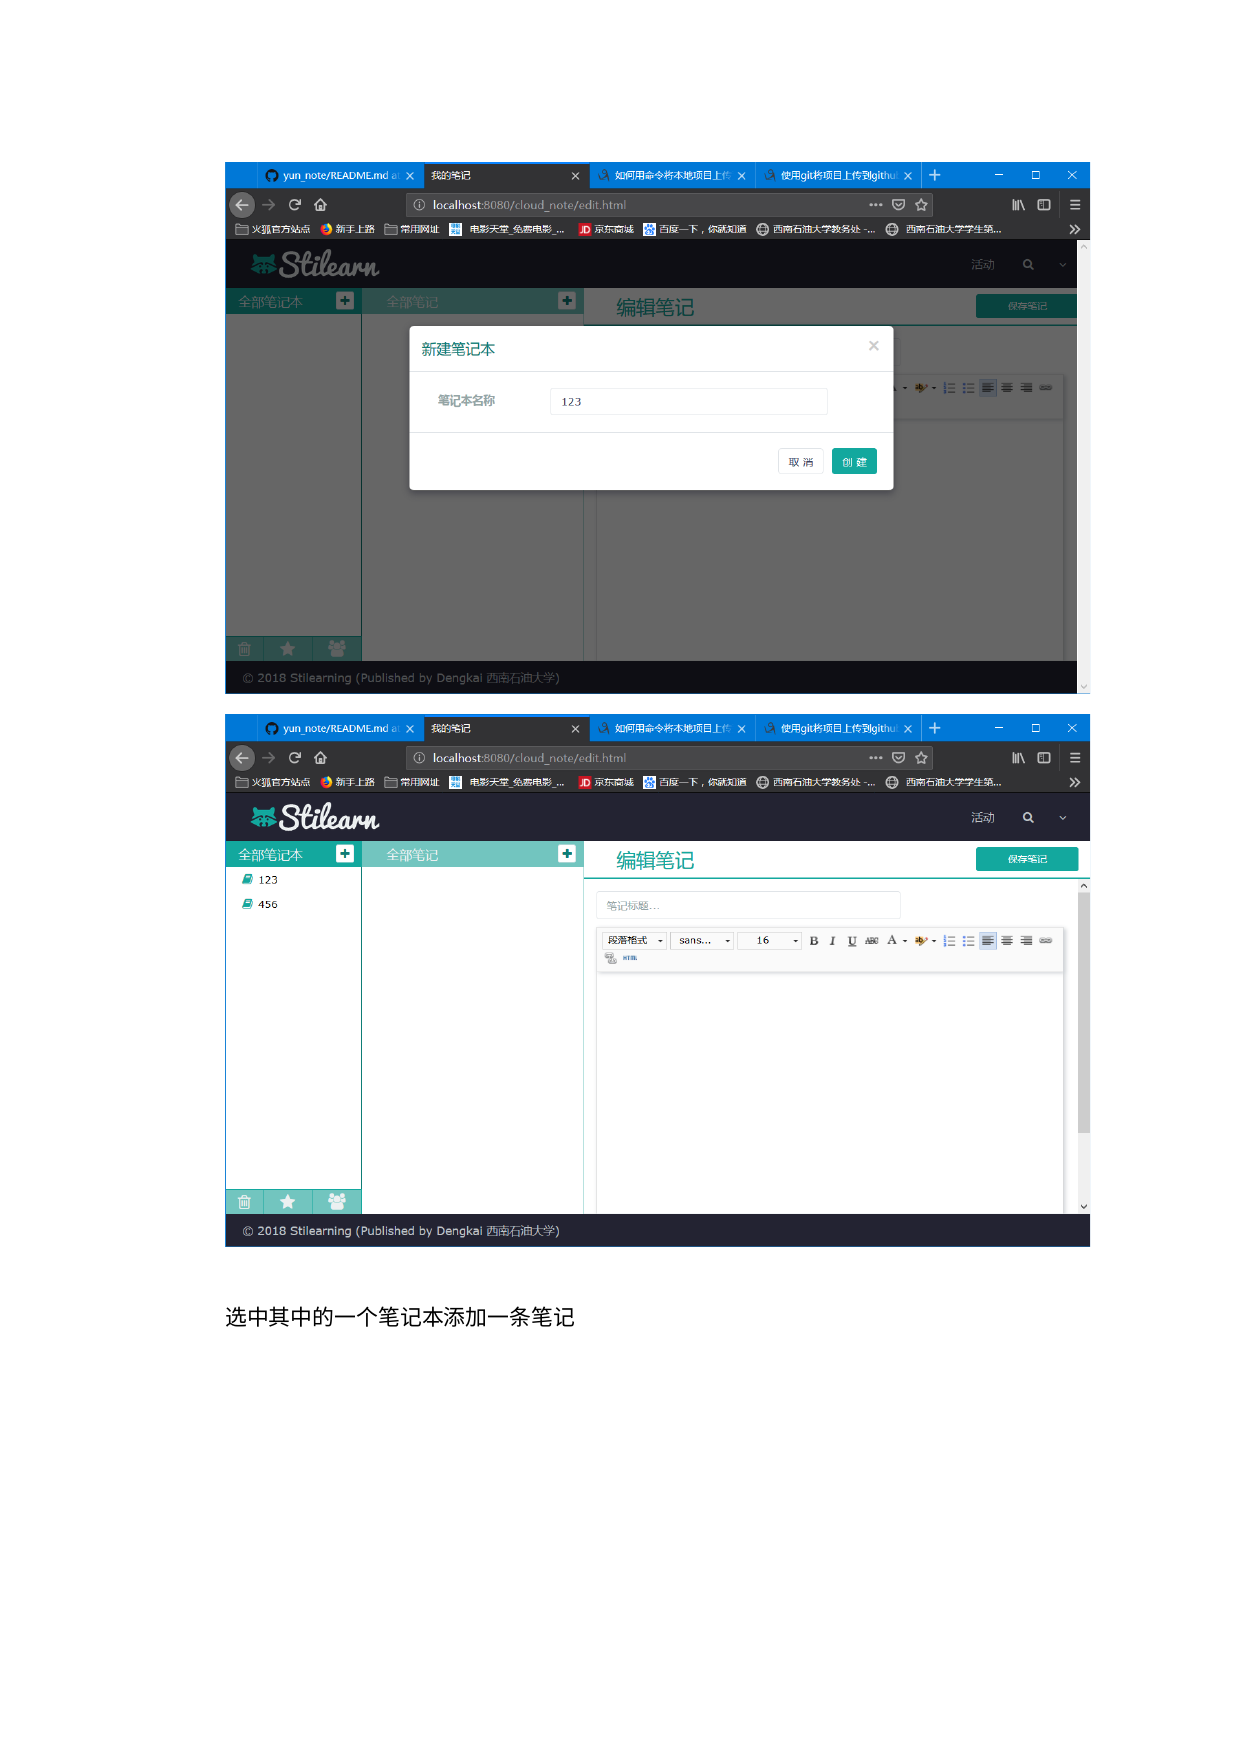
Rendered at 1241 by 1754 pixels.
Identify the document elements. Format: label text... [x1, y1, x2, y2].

picture [225, 162, 1091, 694]
list 选中其中的一个笔记本添加一条笔记 [225, 1299, 1053, 1332]
picture [225, 714, 1091, 1247]
